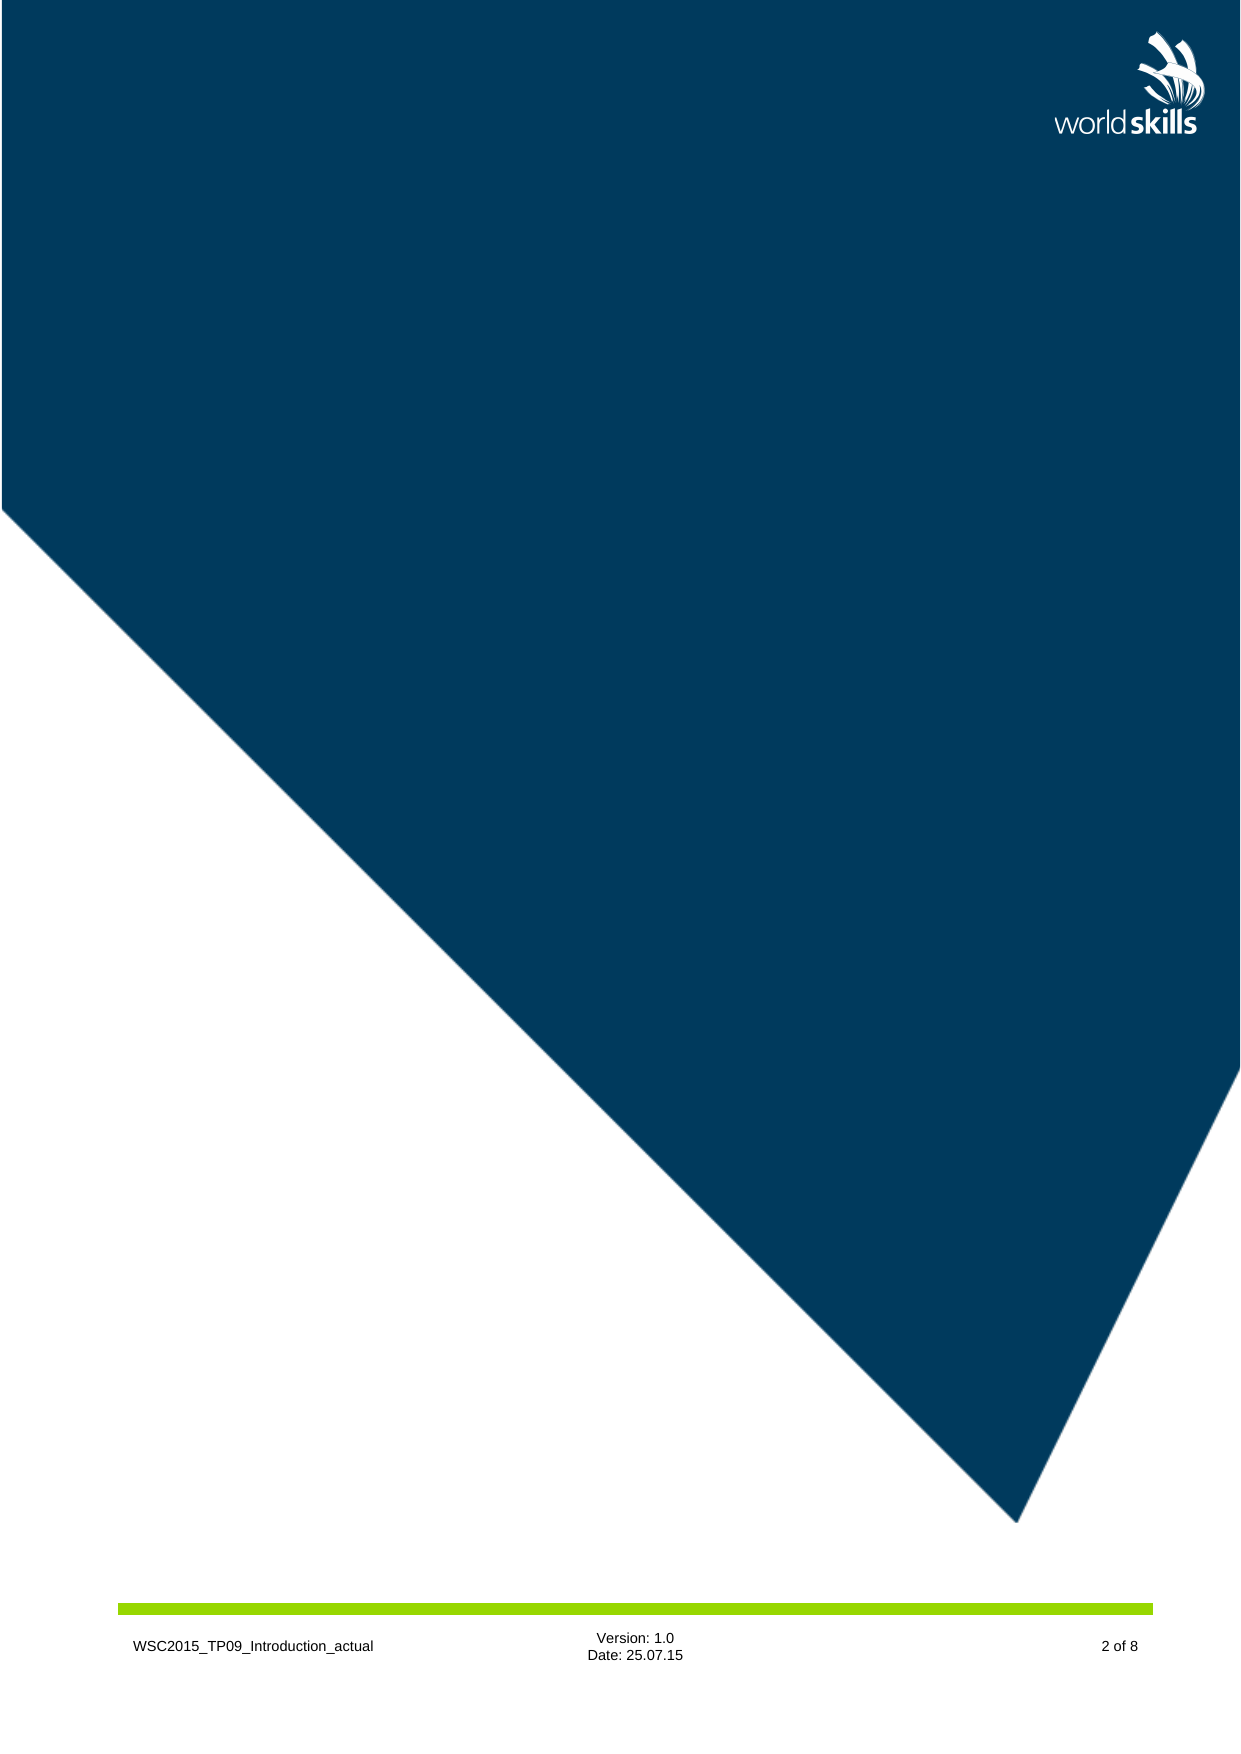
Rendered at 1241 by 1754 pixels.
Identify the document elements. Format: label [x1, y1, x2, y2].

picture [1054, 31, 1205, 134]
